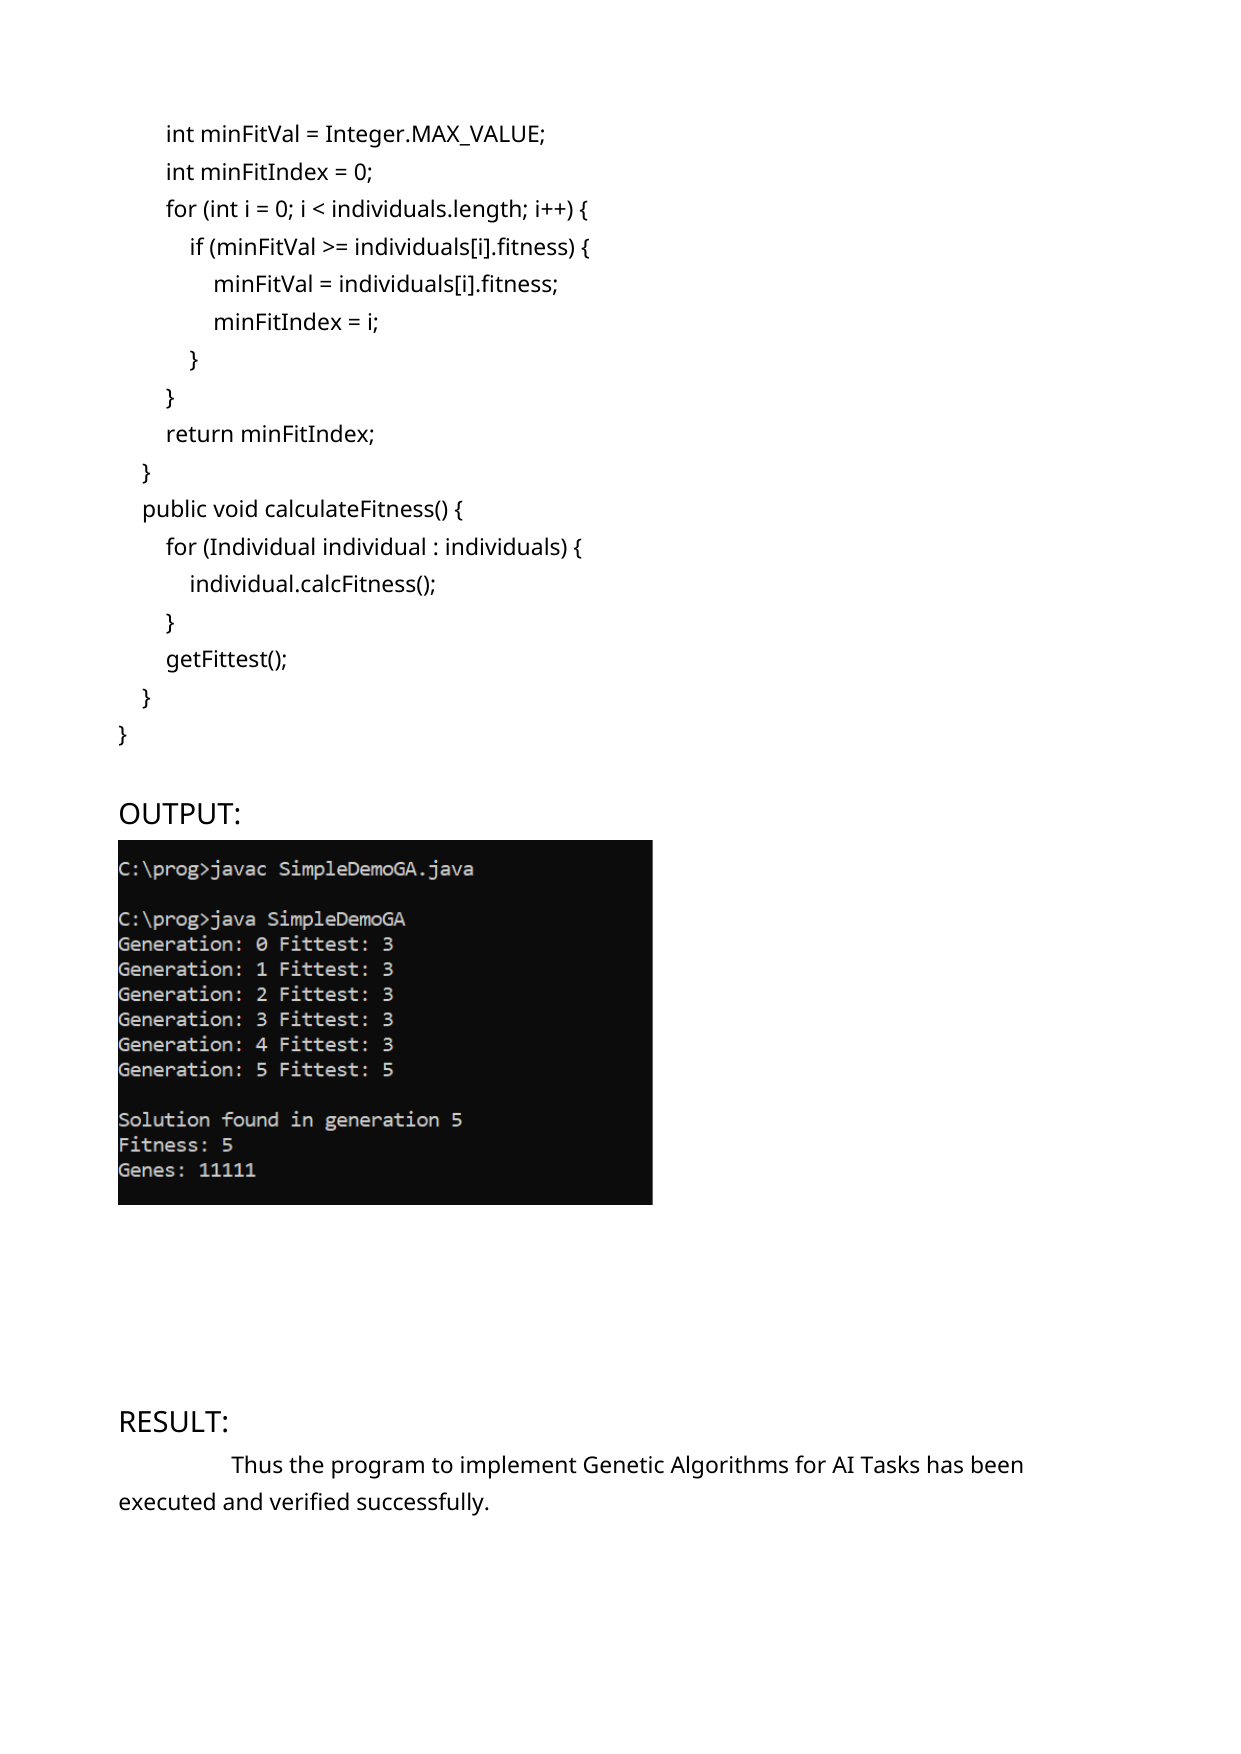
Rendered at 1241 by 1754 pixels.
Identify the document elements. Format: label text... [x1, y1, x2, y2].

text for (Individual individual : individuals) { [118, 531, 1122, 562]
picture [118, 840, 653, 1205]
text minFitIndex = i; [118, 306, 1122, 337]
text getFittest(); [118, 643, 1122, 674]
text RESULT: [118, 1401, 1122, 1441]
text } [118, 343, 1122, 374]
text } [118, 381, 1122, 412]
text if (minFitVal >= individuals[i].fitness) { [118, 231, 1122, 262]
text int minFitIndex = 0; [118, 156, 1122, 187]
text return minFitIndex; [118, 418, 1122, 449]
text minFitVal = individuals[i].fitness; [118, 268, 1122, 299]
text } [118, 681, 1122, 712]
text int minFitVal = Integer.MAX_VALUE; [118, 118, 1122, 149]
text for (int i = 0; i < individuals.length; i++) { [118, 193, 1122, 224]
text } [118, 718, 1122, 749]
text public void calculateFitness() { [118, 493, 1122, 524]
text Thus the program to implement Genetic Algorithms for AI Tasks has been executed and verified successfully. [118, 1448, 1122, 1517]
text OUTPUT: [118, 793, 1122, 833]
text } [118, 606, 1122, 637]
text individual.calcFitness(); [118, 568, 1122, 599]
text } [118, 456, 1122, 487]
